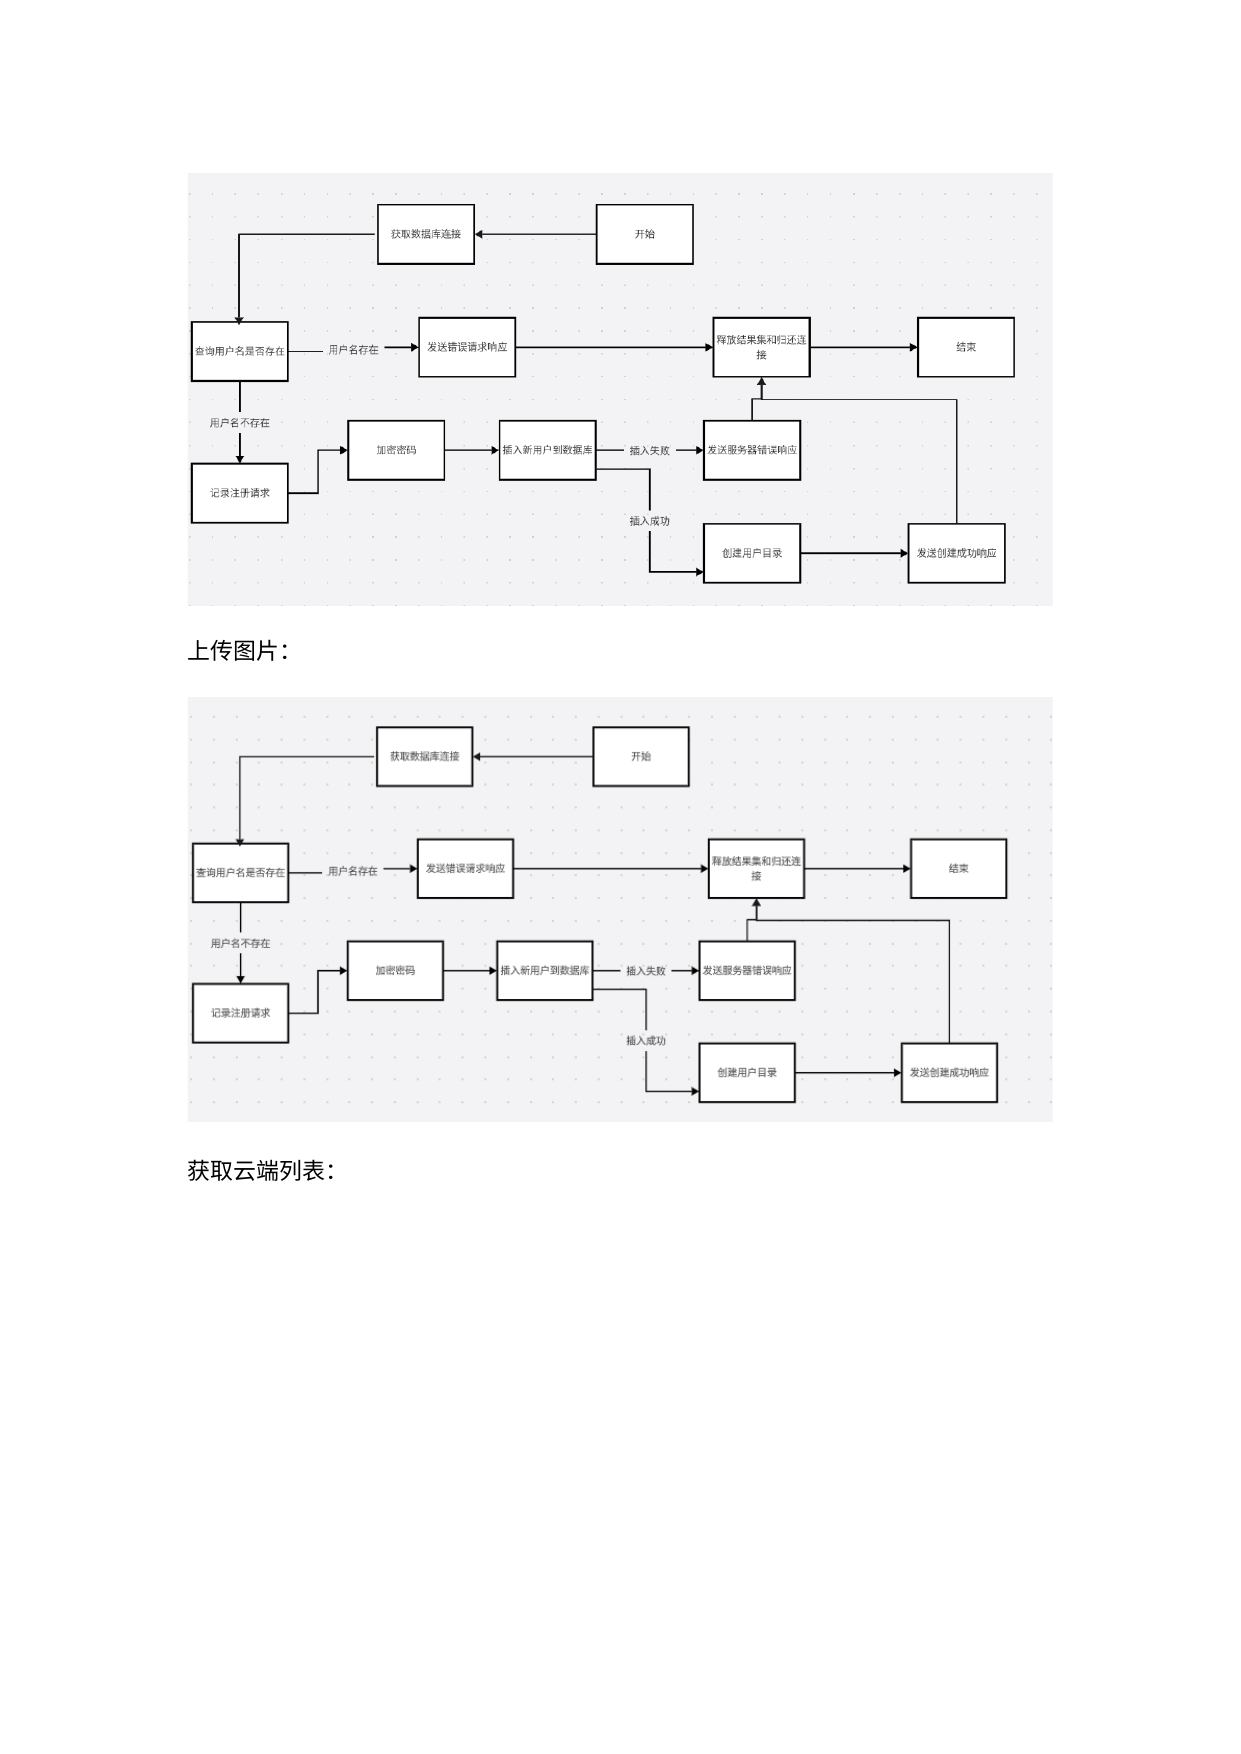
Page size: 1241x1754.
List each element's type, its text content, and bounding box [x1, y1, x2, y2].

picture [187, 697, 1053, 1122]
picture [187, 173, 1053, 606]
text 上传图片： [187, 617, 1053, 682]
text 获取云端列表： [187, 1137, 1053, 1202]
